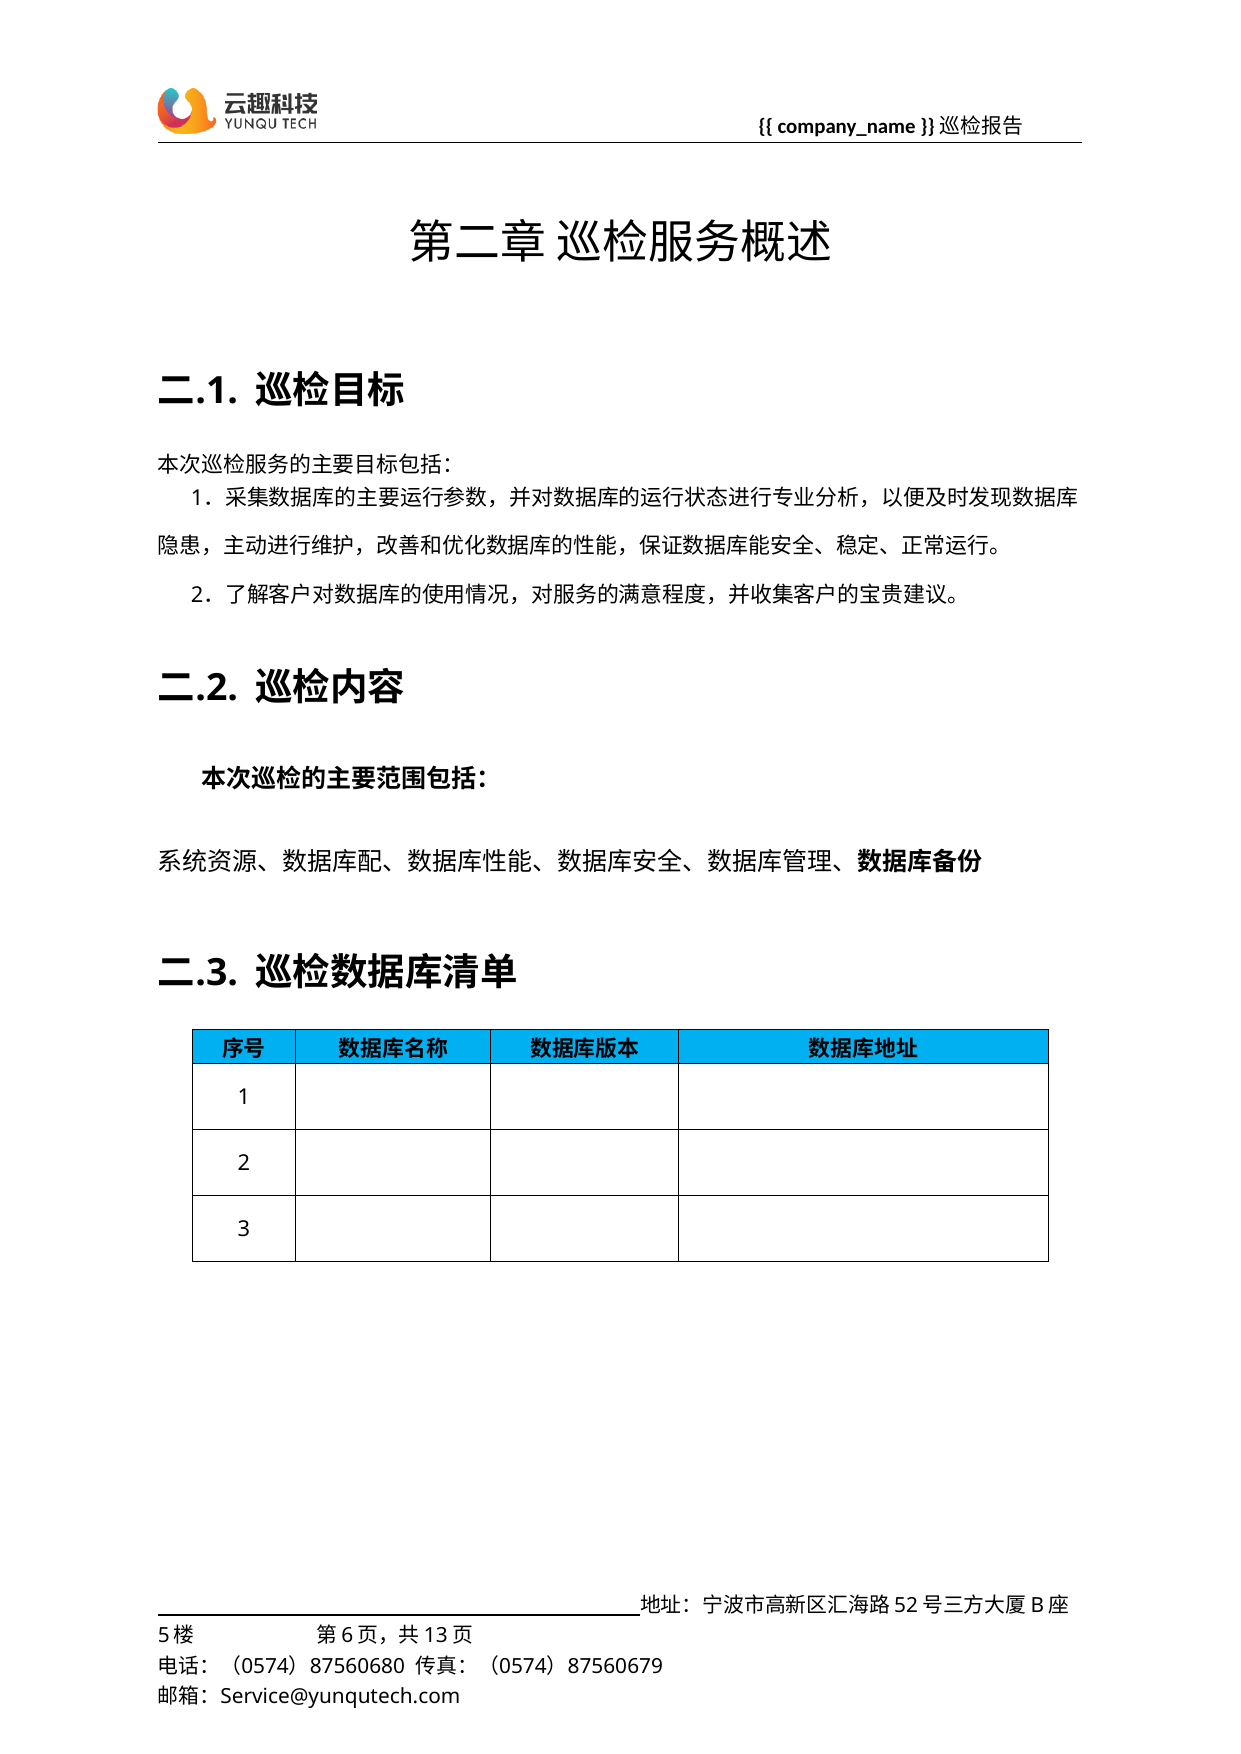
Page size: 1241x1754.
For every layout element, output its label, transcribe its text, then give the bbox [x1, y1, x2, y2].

list 采集数据库的主要运行参数，并对数据库的运行状态进行专业分析，以便及时发现数据库隐患，主动进行维护，改善和优化数据库的性能，保证数据库能安全、稳定、正常运行。 [158, 479, 1082, 560]
text 本次巡检服务的主要目标包括： [158, 447, 1082, 479]
table_cell [679, 1064, 1048, 1129]
table_cell [679, 1130, 1048, 1195]
table_header 数据库名称 [296, 1030, 490, 1063]
text 本次巡检的主要范围包括： [201, 744, 1082, 809]
table_cell [491, 1196, 678, 1261]
table_header 数据库版本 [491, 1030, 678, 1063]
list 了解客户对数据库的使用情况，对服务的满意程度，并收集客户的宝贵建议。 [158, 576, 1082, 609]
table_cell [296, 1196, 490, 1261]
table_cell 3 [193, 1196, 295, 1261]
table_cell [296, 1130, 490, 1195]
table_header 数据库地址 [679, 1030, 1048, 1063]
list 系统资源、数据库配、数据库性能、数据库安全、数据库管理、数据库备份 [158, 827, 1082, 892]
subtitle 巡检数据库清单 [158, 937, 1082, 1002]
subtitle 巡检内容 [158, 652, 1082, 717]
subtitle 巡检服务概述 [158, 189, 1082, 287]
table_cell [491, 1130, 678, 1195]
table_cell [679, 1196, 1048, 1261]
table_cell [491, 1064, 678, 1129]
picture [157, 88, 318, 134]
table_cell [296, 1064, 490, 1129]
table_cell 1 [193, 1064, 295, 1129]
table_header 序号 [193, 1030, 295, 1063]
subtitle 巡检目标 [158, 354, 1082, 419]
table_cell 2 [193, 1130, 295, 1195]
